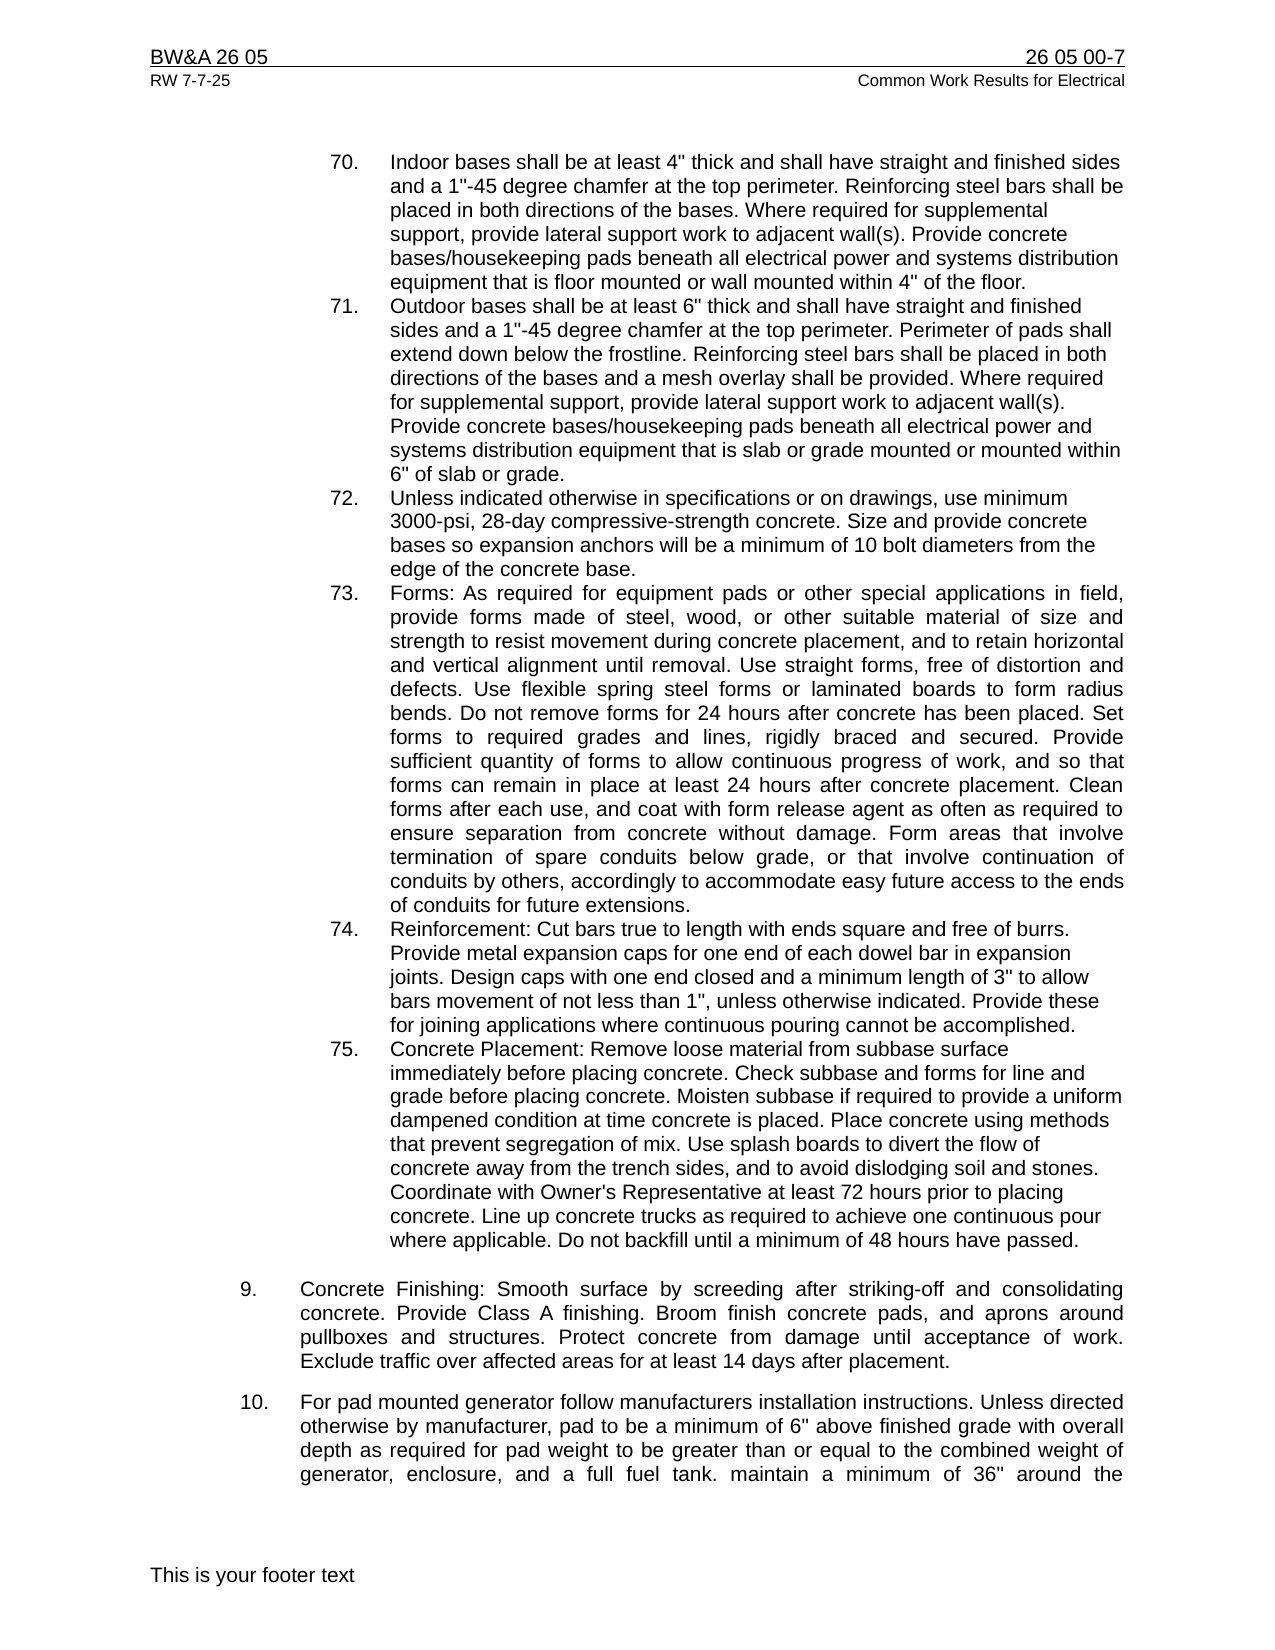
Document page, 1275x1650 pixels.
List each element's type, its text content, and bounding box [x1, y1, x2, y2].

list Concrete Finishing: Smooth surface by screeding after striking-off and consolidating concrete. Provide Class A finishing. Broom finish concrete pads, and aprons around pullboxes and structures. Protect concrete from damage until acceptance of work. Exclude traffic over affected areas for at least 14 days after placement. [240, 1277, 1125, 1373]
list Reinforcement: Cut bars true to length with ends square and free of burrs. Provide metal expansion caps for one end of each dowel bar in expansion joints. Design caps with one end closed and a minimum length of 3" to allow bars movement of not less than 1", unless otherwise indicated. Provide these for joining applications where continuous pouring cannot be accomplished. [330, 917, 1125, 1036]
list Indoor bases shall be at least 4" thick and shall have straight and finished sides and a 1"-45 degree chamfer at the top perimeter. Reinforcing steel bars shall be placed in both directions of the bases. Where required for supplemental support, provide lateral support work to adjacent wall(s). Provide concrete bases/housekeeping pads beneath all electrical power and systems distribution equipment that is floor mounted or wall mounted within 4" of the floor. [330, 150, 1125, 294]
list Unless indicated otherwise in specifications or on drawings, use minimum 3000-psi, 28-day compressive-strength concrete. Size and provide concrete bases so expansion anchors will be a minimum of 10 bolt diameters from the edge of the concrete base. [330, 485, 1125, 581]
list Forms: As required for equipment pads or other special applications in field, provide forms made of steel, wood, or other suitable material of size and strength to resist movement during concrete placement, and to retain horizontal and vertical alignment until removal. Use straight forms, free of distortion and defects. Use flexible spring steel forms or laminated boards to form radius bends. Do not remove forms for 24 hours after concrete has been placed. Set forms to required grades and lines, rigidly braced and secured. Provide sufficient quantity of forms to allow continuous progress of work, and so that forms can remain in place at least 24 hours after concrete placement. Clean forms after each use, and coat with form release agent as often as required to ensure separation from concrete without damage. Form areas that involve termination of spare conduits below grade, or that involve continuation of conduits by others, accordingly to accommodate easy future access to the ends of conduits for future extensions. [330, 581, 1125, 917]
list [240, 1389, 1125, 1485]
list Concrete Placement: Remove loose material from subbase surface immediately before placing concrete. Check subbase and forms for line and grade before placing concrete. Moisten subbase if required to provide a uniform dampened condition at time concrete is placed. Place concrete using methods that prevent segregation of mix. Use splash boards to divert the flow of concrete away from the trench sides, and to avoid dislodging soil and stones. Coordinate with Owner's Representative at least 72 hours prior to placing concrete. Line up concrete trucks as required to achieve one continuous pour where applicable. Do not backfill until a minimum of 48 hours have passed. [330, 1036, 1125, 1252]
list Outdoor bases shall be at least 6" thick and shall have straight and finished sides and a 1"-45 degree chamfer at the top perimeter. Perimeter of pads shall extend down below the frostline. Reinforcing steel bars shall be placed in both directions of the bases and a mesh overlay shall be provided. Where required for supplemental support, provide lateral support work to adjacent wall(s). Provide concrete bases/housekeeping pads beneath all electrical power and systems distribution equipment that is slab or grade mounted or mounted within 6" of slab or grade. [330, 294, 1125, 485]
